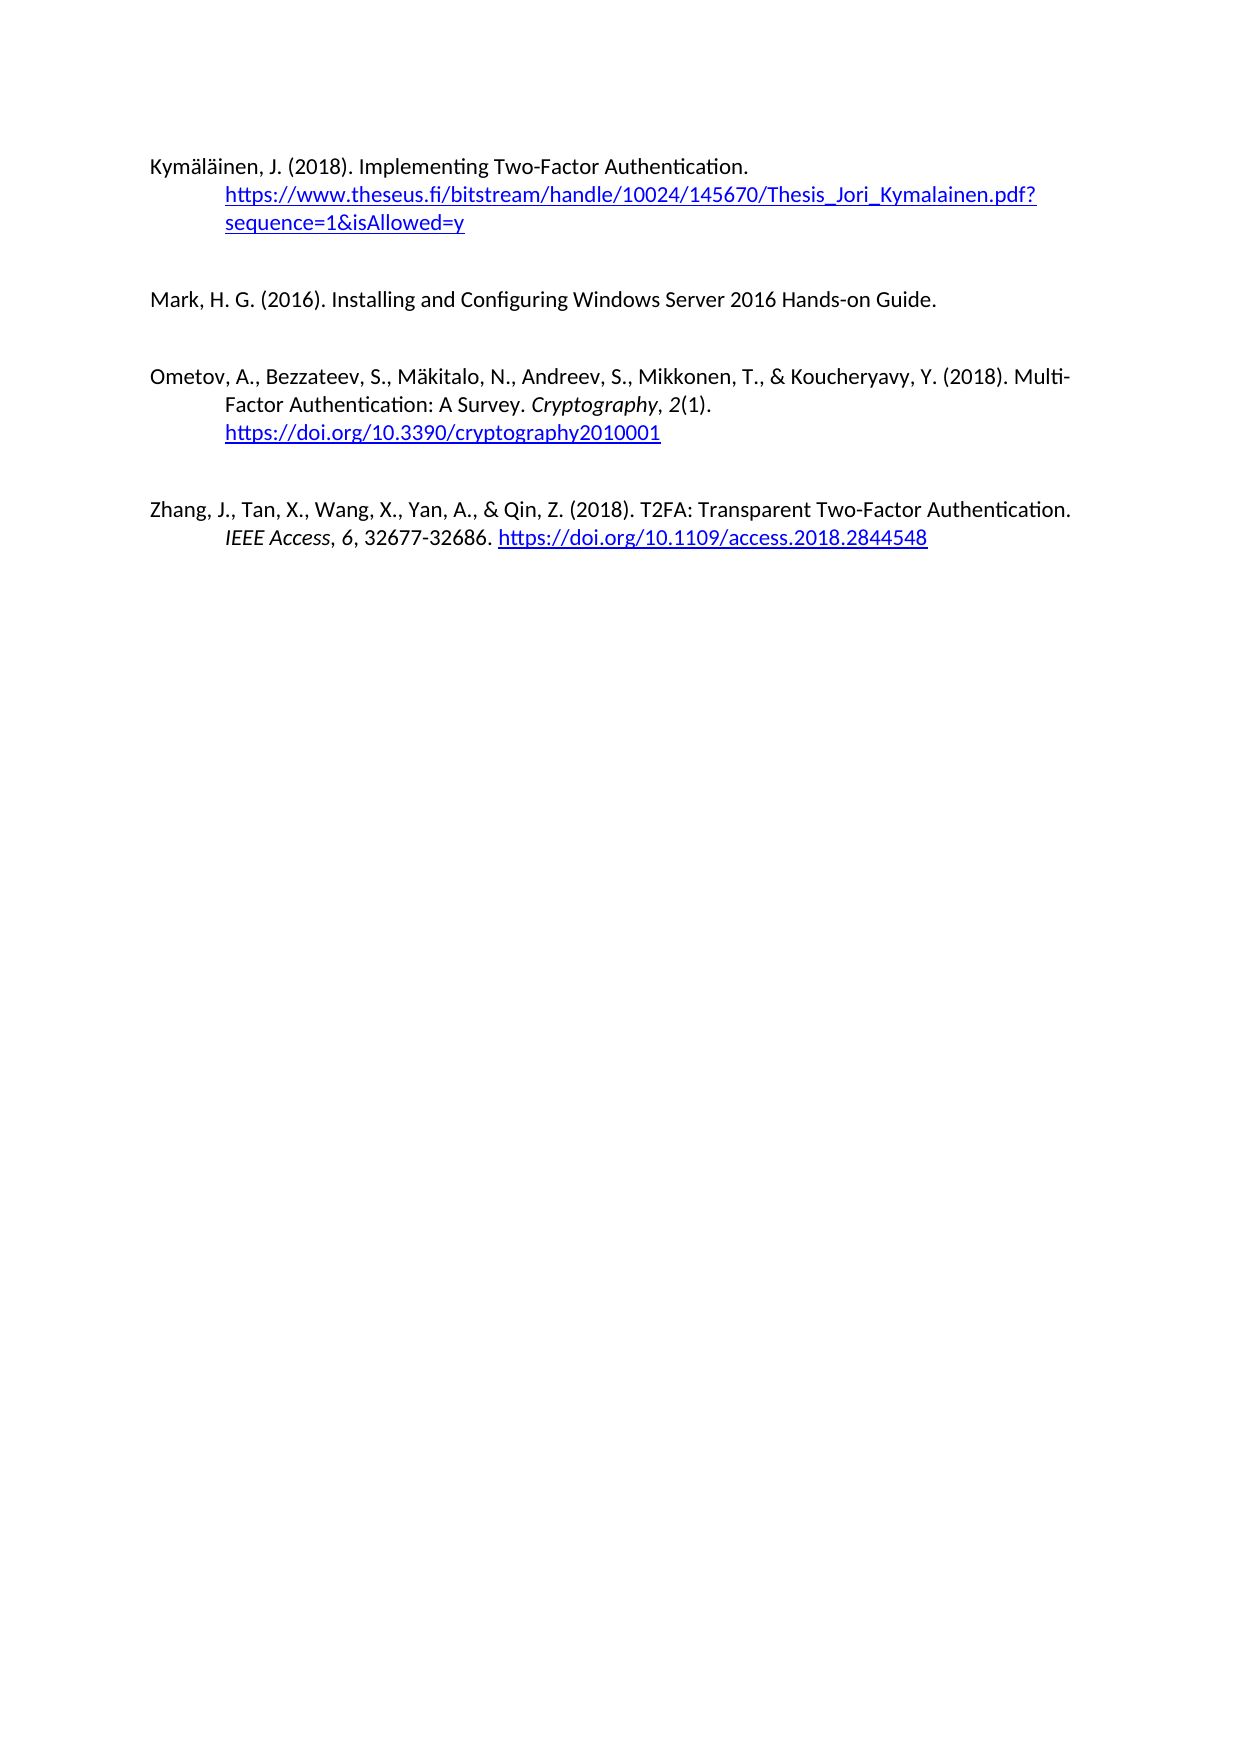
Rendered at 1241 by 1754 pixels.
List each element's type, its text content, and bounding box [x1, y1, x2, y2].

text Kymäläinen, J. (2018). Implementing Two-Factor Authentication. https://www.theseus.fi/bitstream/handle/10024/145670/Thesis_Jori_Kymalainen.pdf?sequence=1&isAllowed=y [150, 150, 1090, 237]
text Mark, H. G. (2016). Installing and Configuring Windows Server 2016 Hands-on Guide. [150, 285, 1090, 313]
text Ometov, A., Bezzateev, S., Mäkitalo, N., Andreev, S., Mikkonen, T., & Koucheryavy, Y. (2018). Multi-Factor Authentication: A Survey. Cryptography, 2(1). https://doi.org/10.3390/cryptography2010001 [150, 362, 1090, 446]
text Zhang, J., Tan, X., Wang, X., Yan, A., & Qin, Z. (2018). T2FA: Transparent Two-Factor Authentication. IEEE Access, 6, 32677-32686. https://doi.org/10.1109/access.2018.2844548 [150, 495, 1090, 551]
